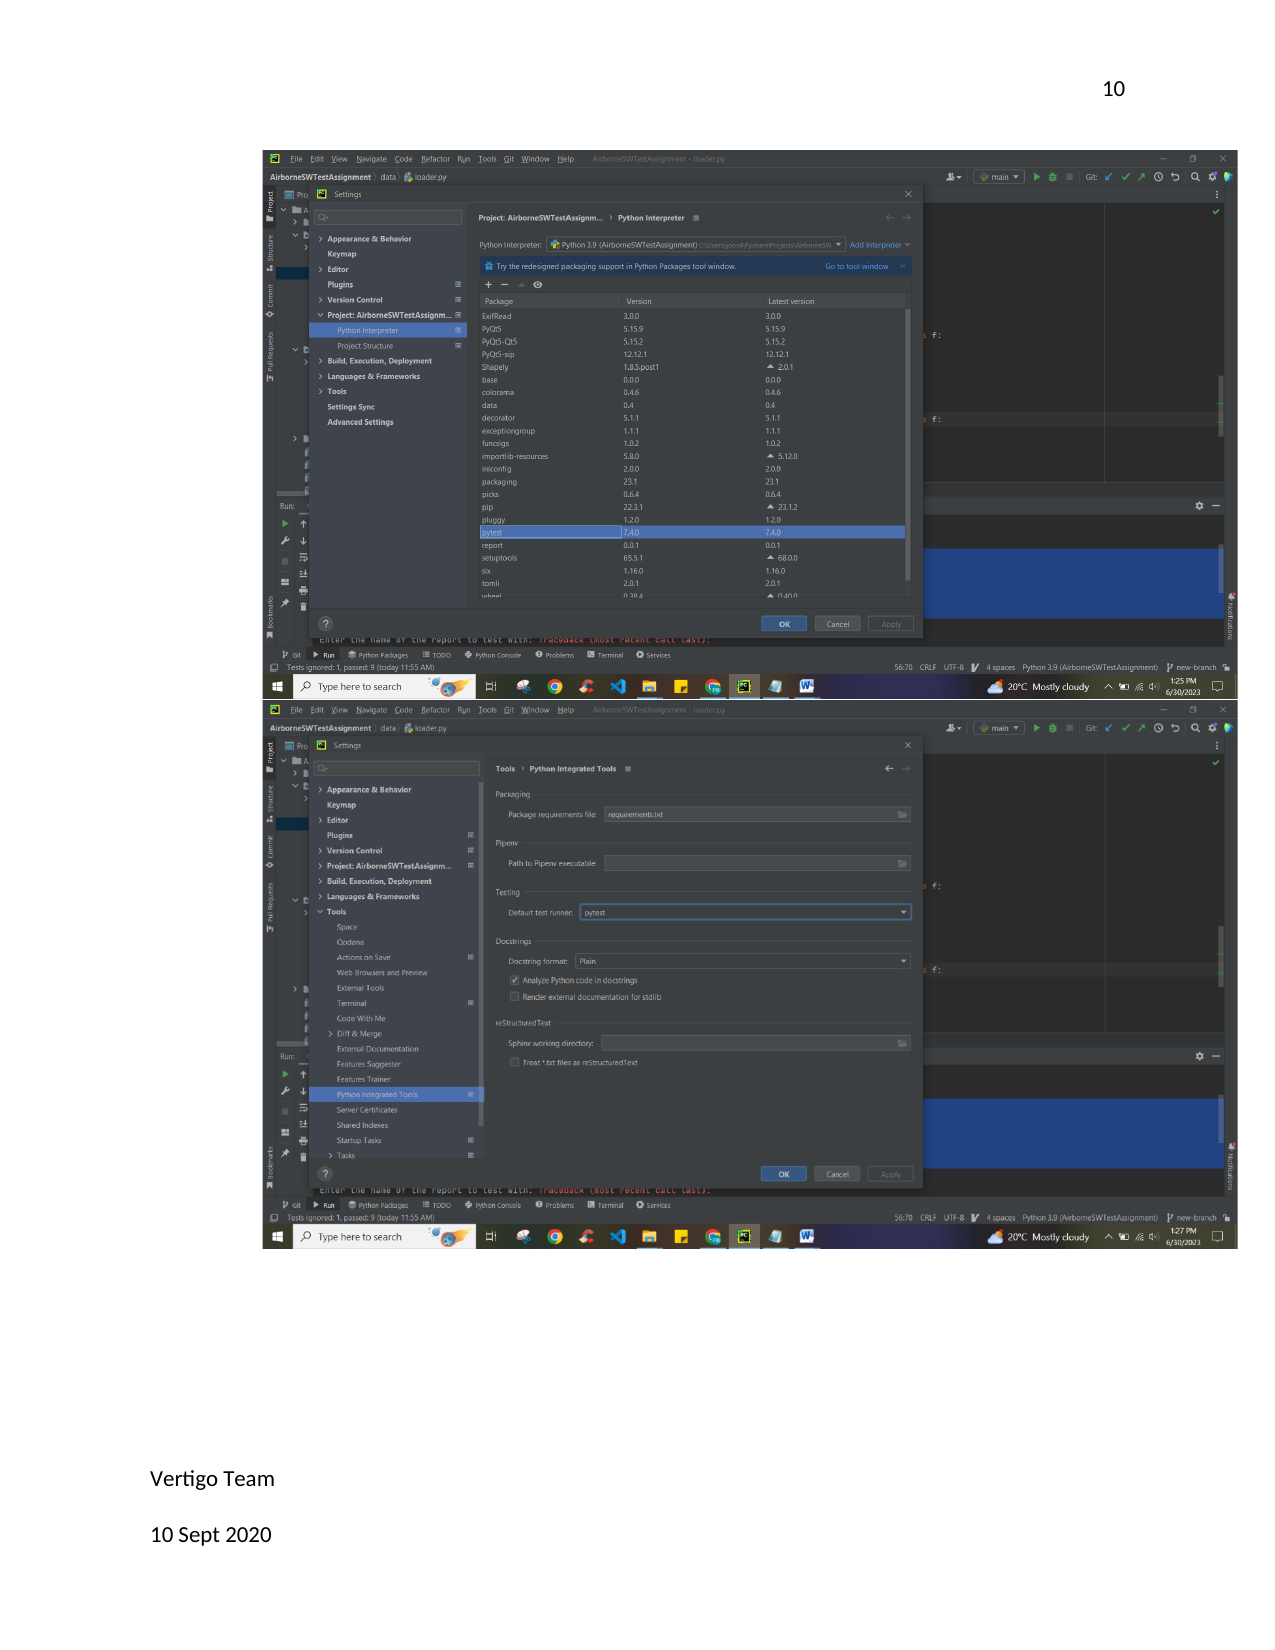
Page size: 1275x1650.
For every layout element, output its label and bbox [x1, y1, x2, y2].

picture [262, 700, 1238, 1249]
picture [262, 150, 1238, 699]
